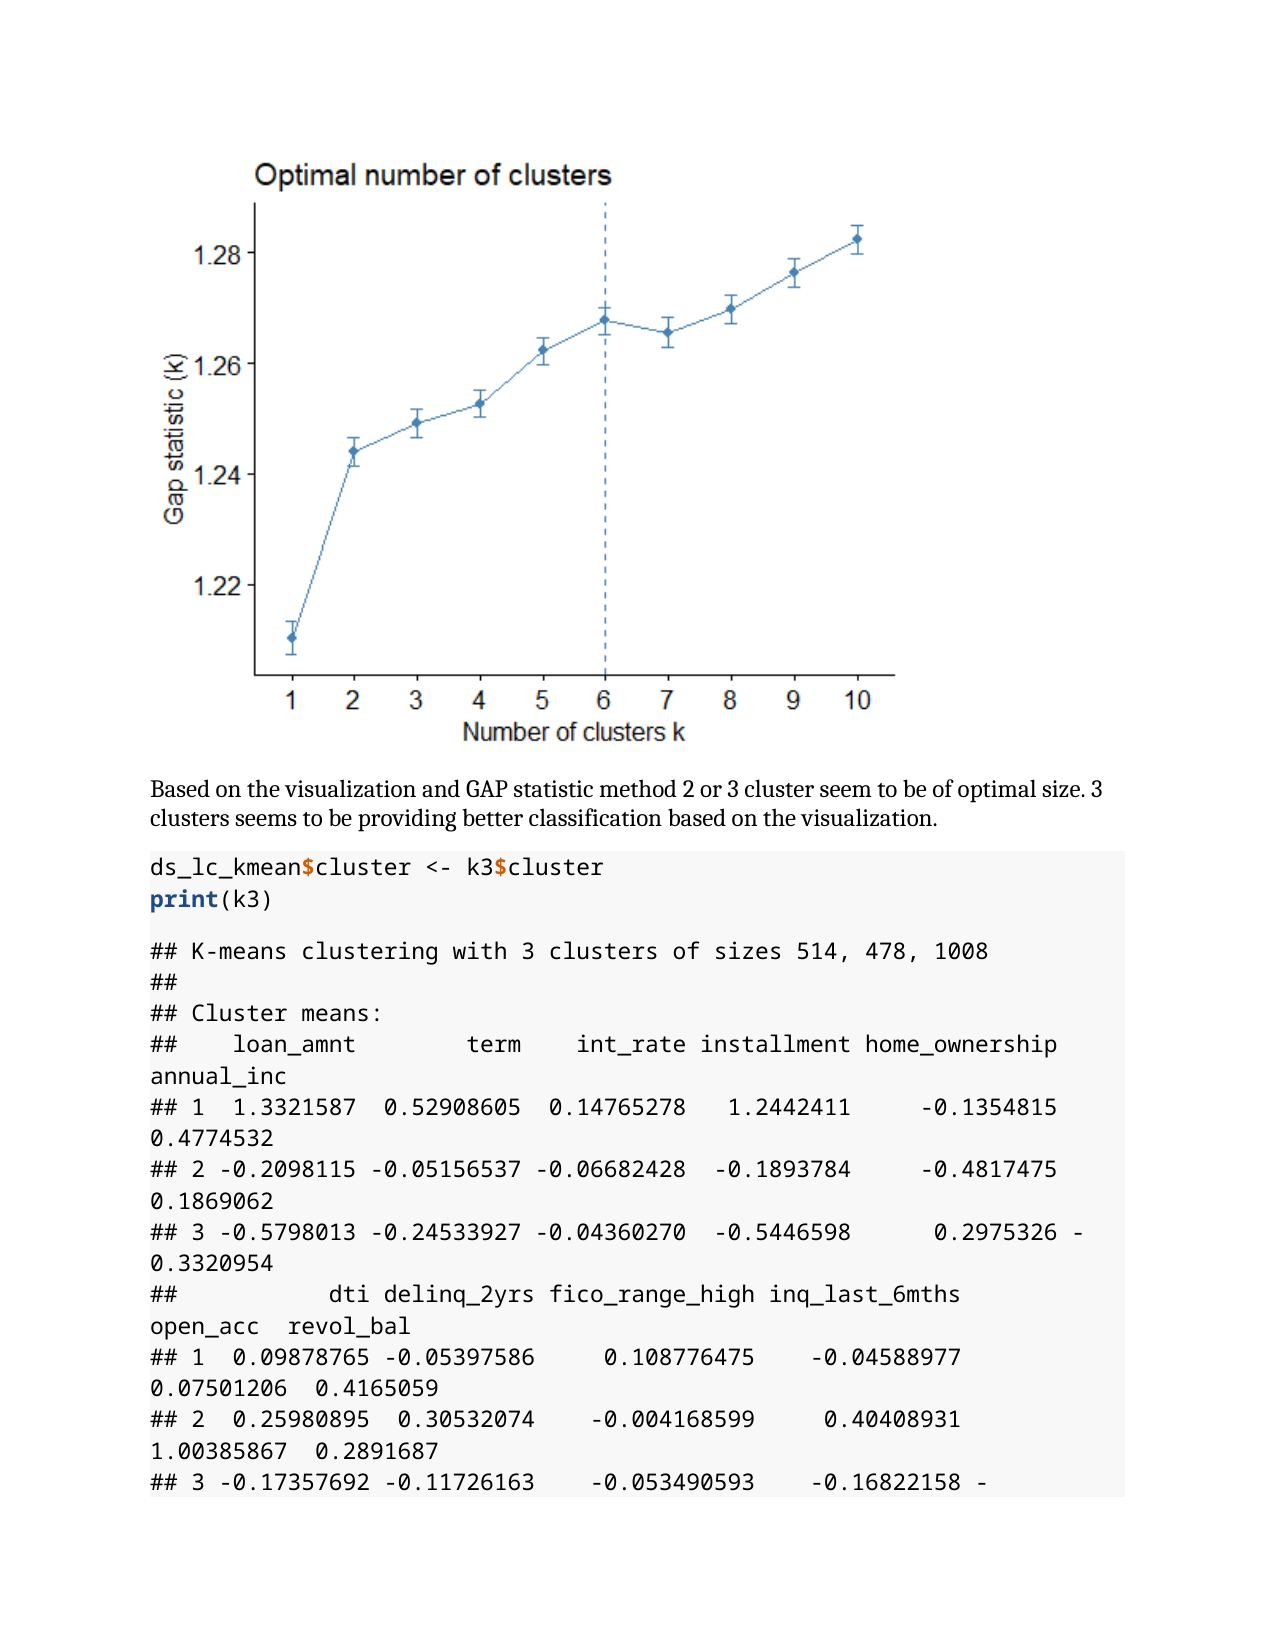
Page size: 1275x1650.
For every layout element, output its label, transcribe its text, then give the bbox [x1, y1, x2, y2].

text Based on the visualization and GAP statistic method 2 or 3 cluster seem to be of optimal size. 3 clusters seems to be providing better classification based on the visualization. [150, 775, 1125, 833]
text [150, 935, 1125, 1497]
text ds_lc_kmean$cluster <- k3$cluster print(k3) [274, 851, 1125, 914]
picture [150, 150, 908, 757]
